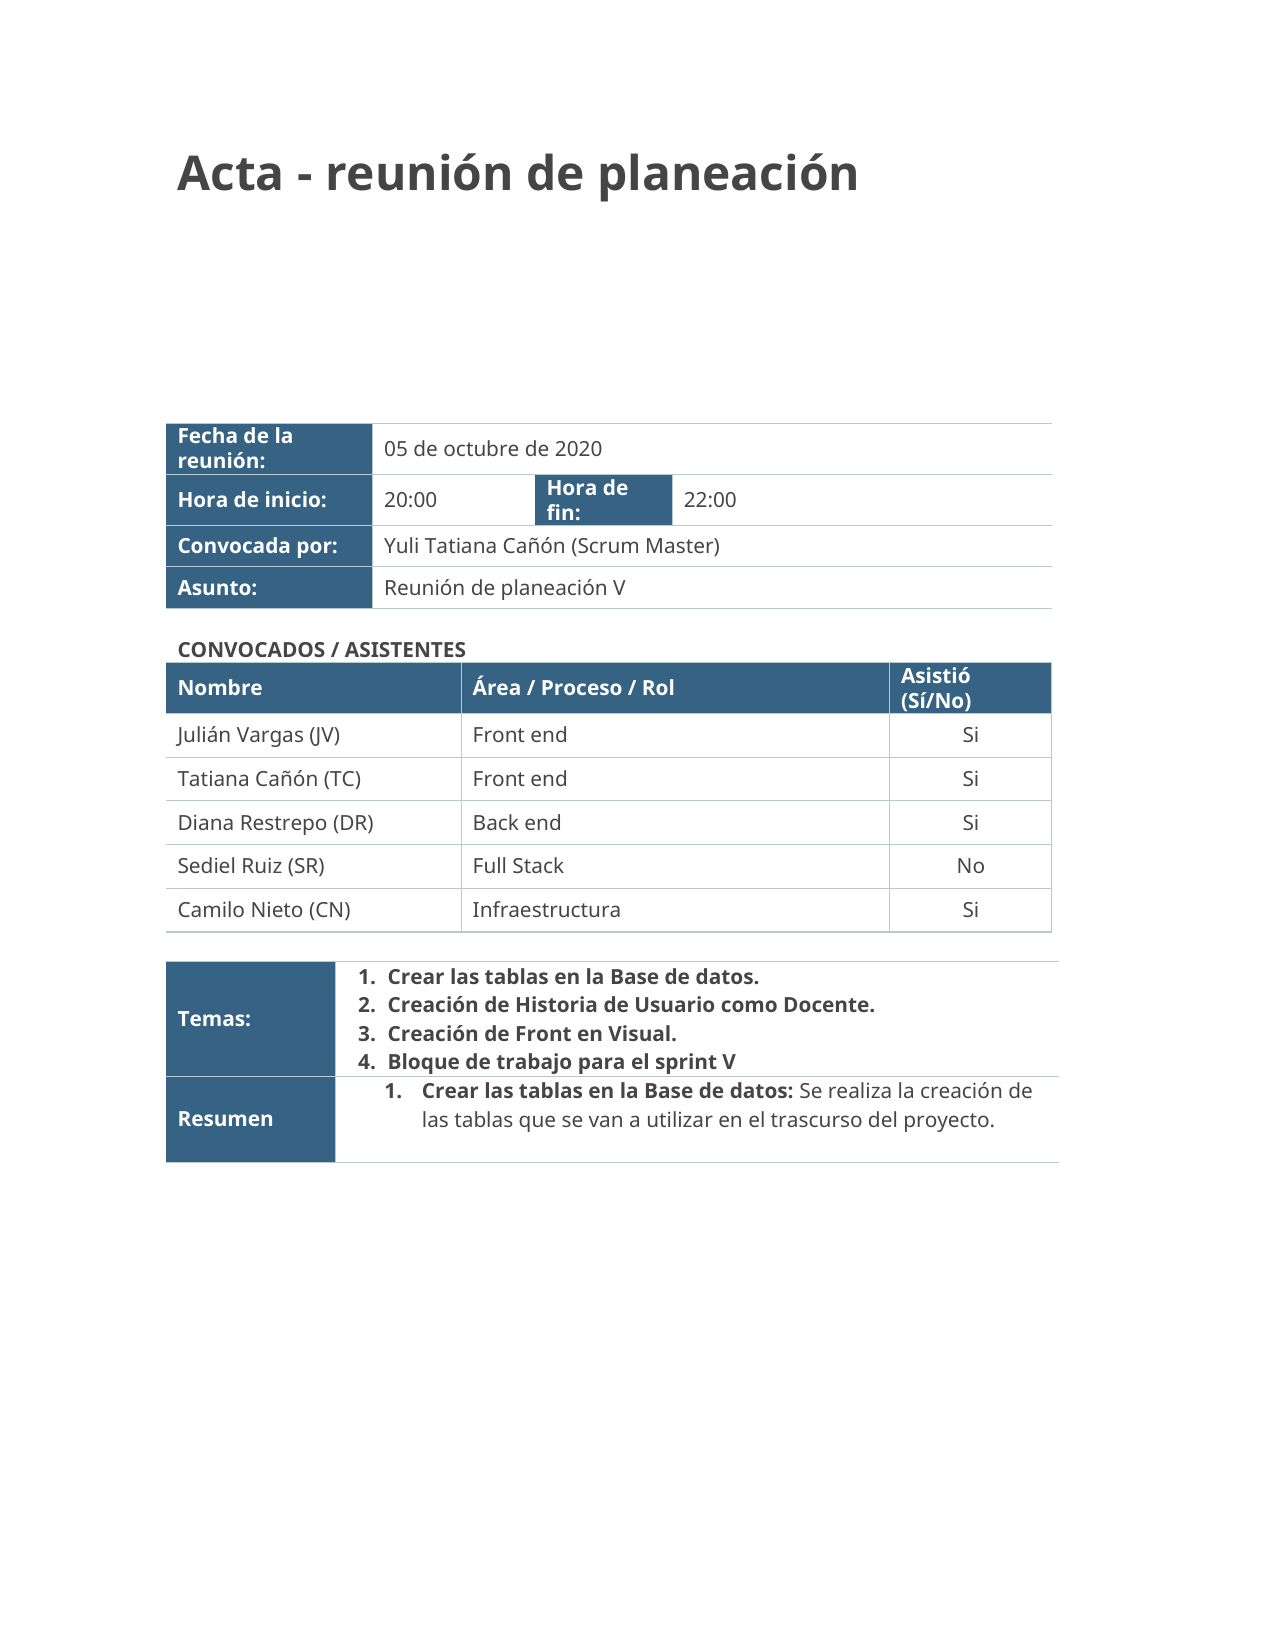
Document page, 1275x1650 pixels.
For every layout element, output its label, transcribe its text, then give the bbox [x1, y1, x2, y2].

table_header Fecha de la reunión: [166, 424, 372, 474]
table_cell Back end [462, 801, 889, 844]
table_cell Hora de inicio: [166, 475, 372, 525]
table_cell Front end [462, 758, 889, 800]
title CONVOCADOS / ASISTENTES [177, 637, 1098, 662]
table_header 05 de octubre de 2020 [373, 424, 1052, 474]
table_header Nombre [166, 663, 461, 713]
table_cell Hora de fin: [535, 475, 672, 525]
table_cell Sediel Ruiz (SR) [166, 845, 461, 888]
table_cell Convocada por: [166, 526, 372, 566]
table_header Asistió (Sí/No) [890, 663, 1051, 713]
table_cell Asunto: [166, 567, 372, 608]
table_cell Reunión de planeación V [373, 567, 1052, 608]
table_cell Tatiana Cañón (TC) [166, 758, 461, 800]
table_cell Si [890, 889, 1051, 931]
table_cell Resumen [166, 1077, 335, 1162]
table_cell No [890, 845, 1051, 888]
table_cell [336, 1077, 1058, 1162]
table_cell Si [890, 758, 1051, 800]
table_cell Si [890, 801, 1051, 844]
table_cell Infraestructura [462, 889, 889, 931]
table_cell 20:00 [373, 475, 535, 525]
table_header Crear las tablas en la Base de datos. Creación de Historia de Usuario como Docente. Creación de Front en Visual. Bloque de trabajo para el sprint V [336, 962, 1058, 1076]
table_cell Full Stack [462, 845, 889, 888]
table_cell Si [890, 714, 1051, 757]
table_cell Camilo Nieto (CN) [166, 889, 461, 931]
table_cell Diana Restrepo (DR) [166, 801, 461, 844]
table_cell Julián Vargas (JV) [166, 714, 461, 757]
table_cell Front end [462, 714, 889, 757]
table_header Área / Proceso / Rol [462, 663, 889, 713]
table_header Temas: [166, 962, 335, 1076]
table_cell 22:00 [673, 475, 1052, 525]
table_cell Yuli Tatiana Cañón (Scrum Master) [373, 526, 1052, 566]
